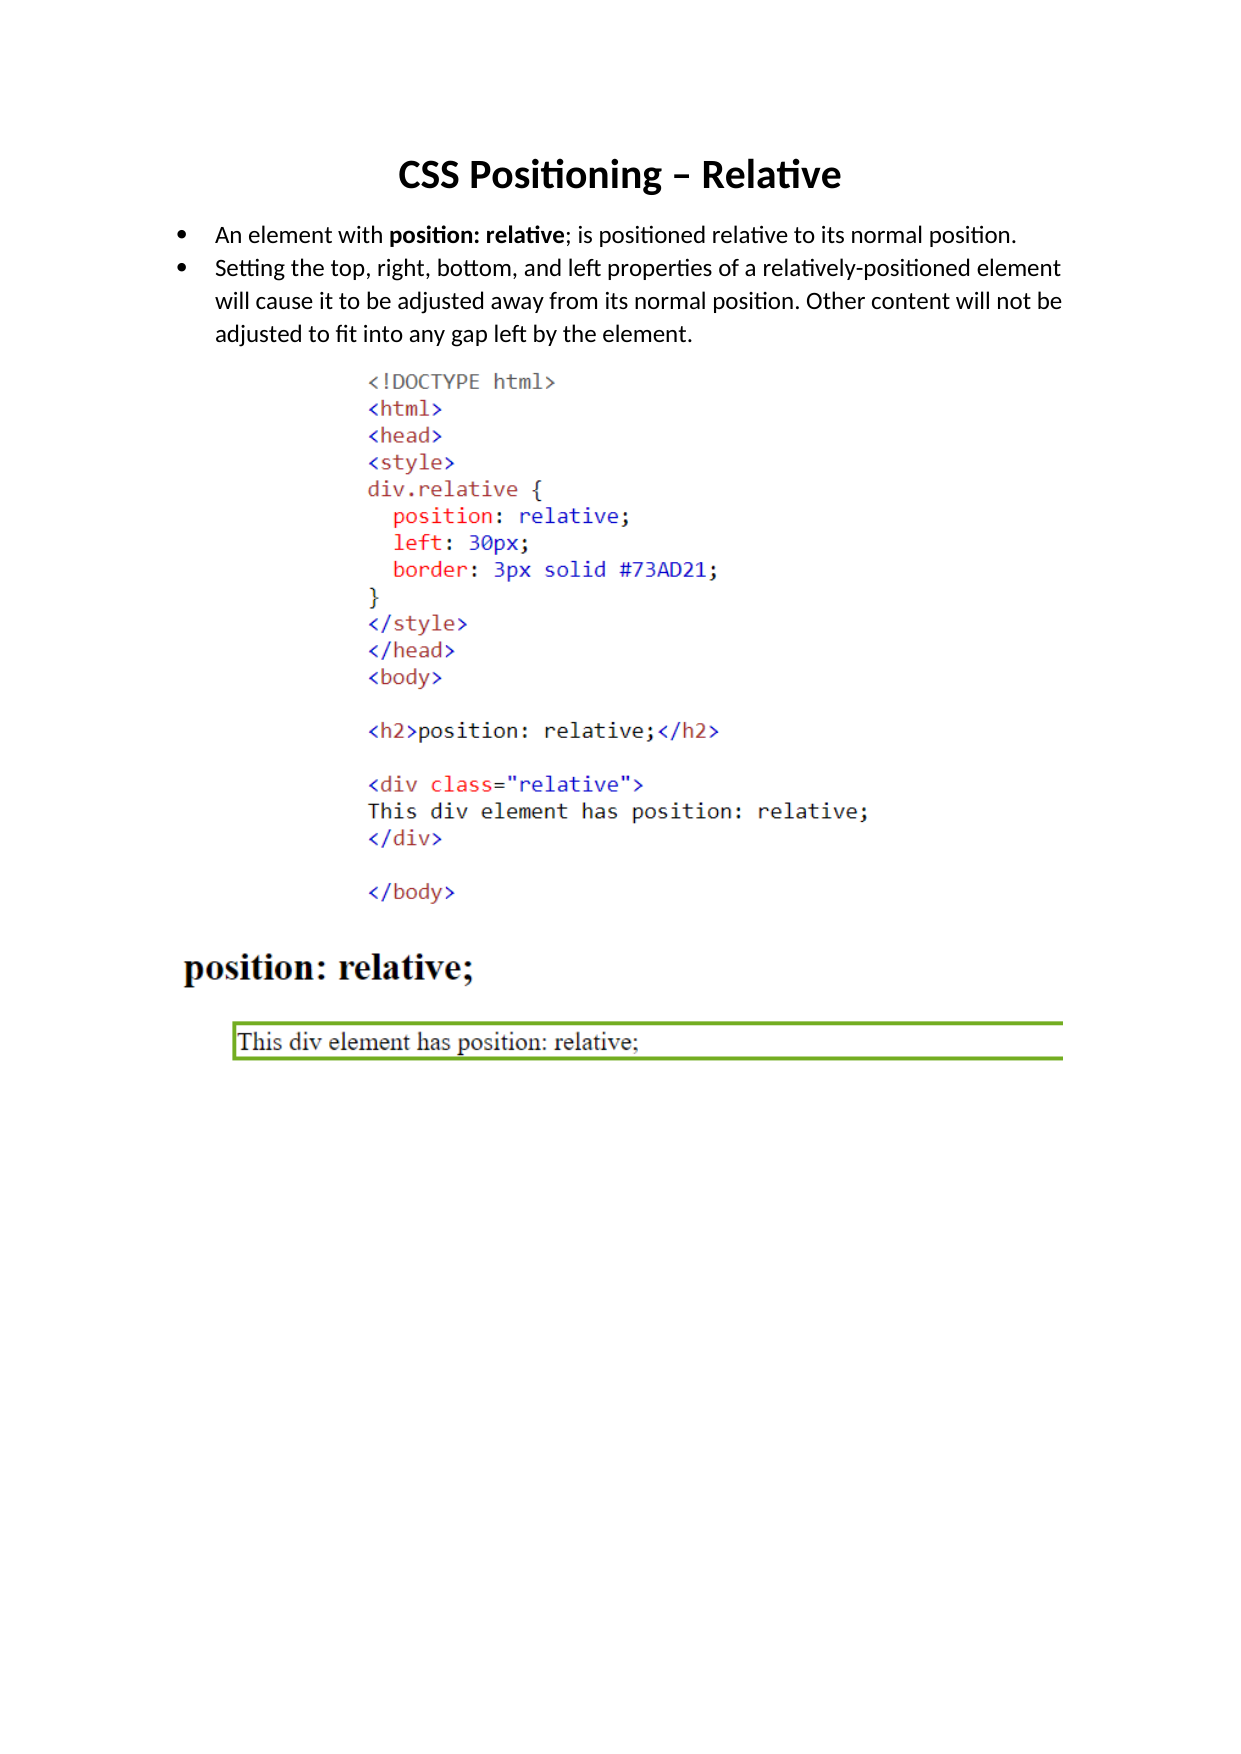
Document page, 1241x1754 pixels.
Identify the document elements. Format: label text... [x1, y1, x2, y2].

picture [177, 939, 1063, 1071]
text CSS Positioning – Relative [177, 148, 1063, 198]
picture [362, 367, 878, 921]
list An element with position: relative; is positioned relative to its normal position. [177, 219, 1063, 250]
list Setting the top, right, bottom, and left properties of a relatively-positioned element will cause it to be adjusted away from its normal position. Other content will not be adjusted to fit into any gap left by the element. [177, 252, 1063, 348]
